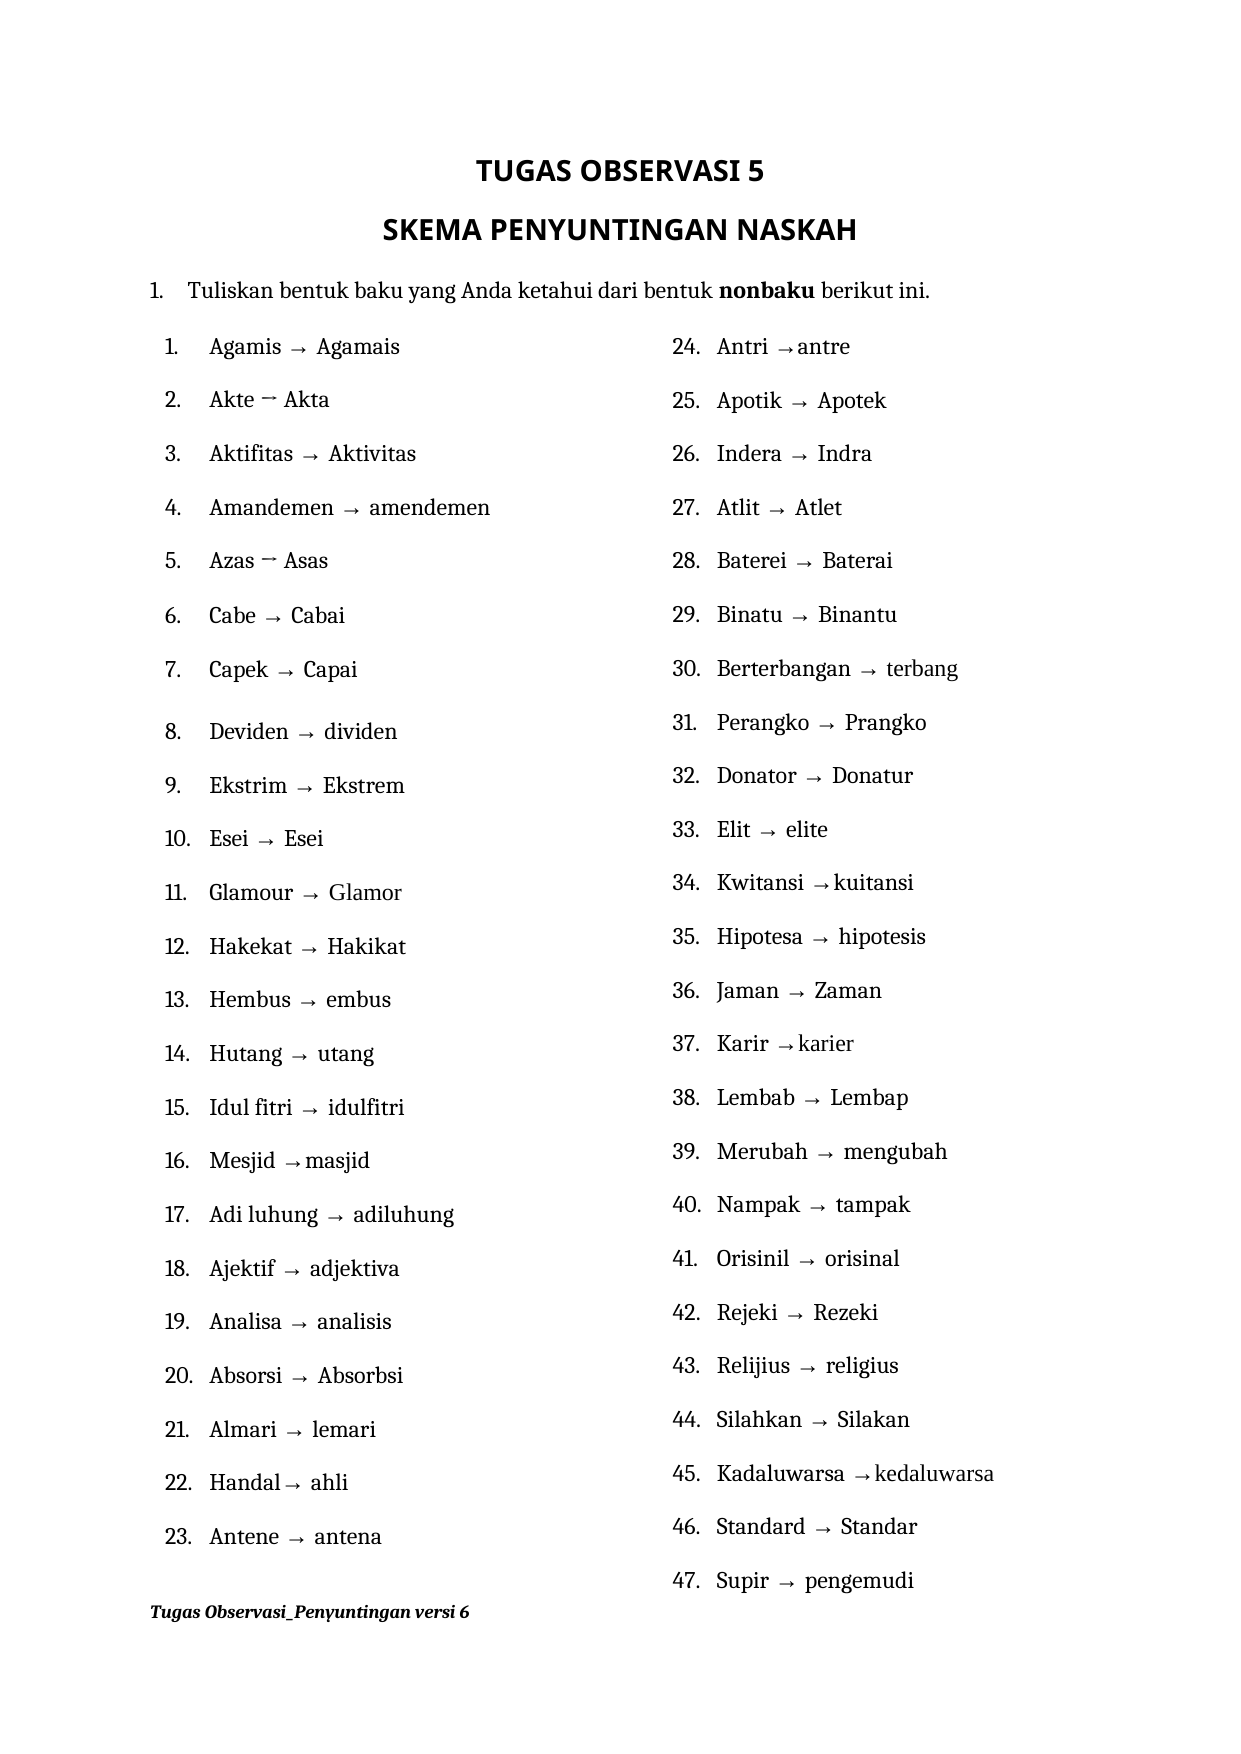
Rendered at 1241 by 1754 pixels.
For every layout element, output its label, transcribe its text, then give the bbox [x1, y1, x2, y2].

list Silahkan → Silakan [672, 1405, 1090, 1433]
text SKEMA PENYUNTINGAN NASKAH [150, 209, 1090, 249]
list Hembus → embus [165, 985, 563, 1014]
text TUGAS OBSERVASI 5 [150, 150, 1090, 190]
list Nampak → tampak [672, 1190, 1090, 1219]
list Baterei → Baterai [672, 547, 1090, 575]
list Idul fitri → idulfitri [165, 1093, 563, 1121]
list Adi luhung → adiluhung [165, 1200, 563, 1228]
list Agamis → Agamais [165, 332, 563, 360]
list Glamour → Glamor [165, 878, 563, 907]
list Berterbangan → terbang [672, 654, 1090, 682]
list Karir →karier [672, 1029, 1090, 1058]
list Antene → antena [165, 1522, 563, 1550]
list Mesjid →masjid [165, 1146, 563, 1175]
list Ajektif → adjektiva [165, 1254, 563, 1282]
list Amandemen → amendemen [165, 493, 563, 522]
list Cabe → Cabai [165, 601, 563, 629]
list Analisa → analisis [165, 1307, 563, 1336]
list Almari → lemari [165, 1414, 563, 1443]
list Orisinil → orisinal [672, 1244, 1090, 1272]
list Aktifitas → Aktivitas [165, 439, 563, 468]
list Atlit → Atlet [672, 493, 1090, 521]
list Kwitansi →kuitansi [672, 868, 1090, 897]
list Lembab → Lembap [672, 1083, 1090, 1111]
list Jaman → Zaman [672, 976, 1090, 1004]
list Azas → Asas [165, 547, 563, 575]
list Handal→ ahli [165, 1468, 563, 1497]
list Standard → Standar [672, 1512, 1090, 1541]
list Tuliskan bentuk baku yang Anda ketahui dari bentuk nonbaku berikut ini. [150, 277, 1090, 304]
list Relijius → religius [672, 1351, 1090, 1380]
list Absorsi → Absorbsi [165, 1361, 563, 1389]
list Donator → Donatur [672, 761, 1090, 789]
list Indera → Indra [672, 439, 1090, 468]
list Binatu → Binantu [672, 600, 1090, 629]
list Merubah → mengubah [672, 1137, 1090, 1165]
list Deviden → dividen [165, 717, 563, 746]
list Elit → elite [672, 815, 1090, 843]
list Akte → Akta [165, 386, 563, 414]
list Hakekat → Hakikat [165, 932, 563, 960]
list Ekstrim → Ekstrem [165, 771, 563, 799]
list Apotik → Apotek [672, 386, 1071, 414]
list Capek → Capai [165, 655, 563, 683]
list Kadaluwarsa →kedaluwarsa [672, 1458, 1090, 1487]
list Hipotesa → hipotesis [672, 922, 1090, 951]
list Hutang → utang [165, 1039, 563, 1067]
list Antri →antre [672, 332, 1071, 360]
list Perangko → Prangko [672, 707, 1090, 736]
list Supir → pengemudi [672, 1566, 1090, 1594]
list Rejeki → Rezeki [672, 1298, 1090, 1326]
list Esei → Esei [165, 824, 563, 853]
